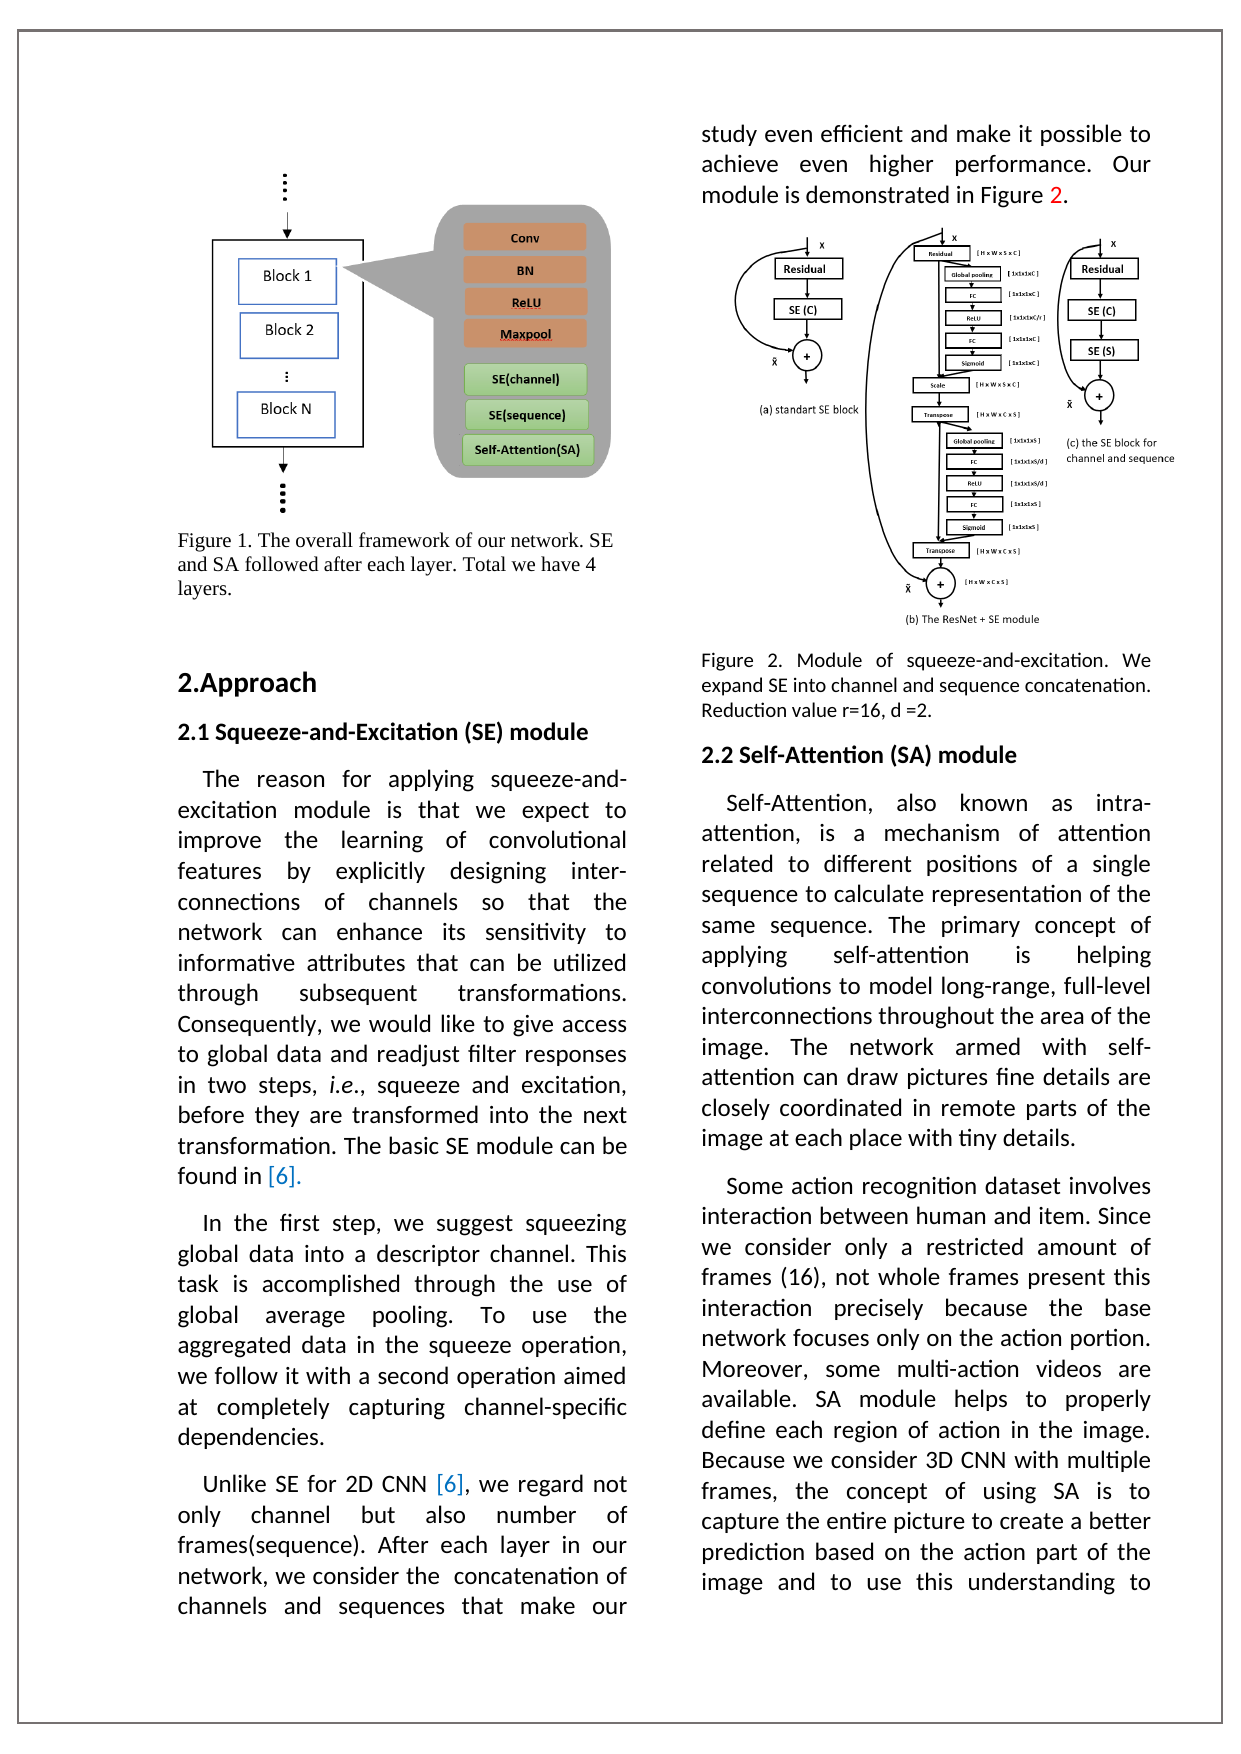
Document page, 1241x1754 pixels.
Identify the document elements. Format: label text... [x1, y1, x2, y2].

text In the first step, we suggest squeezing global data into a descriptor channel. This task is accomplished through the use of global average pooling. To use the aggregated data in the squeeze operation, we follow it with a second operation aimed at completely capturing channel-specific dependencies. [177, 1208, 627, 1452]
picture [724, 226, 1184, 631]
text 2.Approach [177, 664, 627, 700]
text The reason for applying squeeze-and-excitation module is that we expect to improve the learning of convolutional features by explicitly designing inter-connections of channels so that the network can enhance its sensitivity to informative attributes that can be utilized through subsequent transformations. Consequently, we would like to give access to global data and readjust filter responses in two steps, i.e., squeeze and excitation, before they are transformed into the next transformation. The basic SE module can be found in [6]. [177, 764, 627, 1191]
text 2.1 Squeeze-and-Excitation (SE) module [177, 716, 627, 747]
text Figure 2. Module of squeeze-and-excitation. We expand SE into channel and sequence concatenation. Reduction value r=16, d =2. [701, 647, 1152, 723]
picture [177, 165, 628, 529]
text Figure 1. The overall framework of our network. SE and SA followed after each layer. Total we have 4 layers. [177, 529, 627, 600]
text 2.2 Self-Attention (SA) module [701, 740, 1152, 770]
text Self-Attention, also known as intra-attention, is a mechanism of attention related to different positions of a single sequence to calculate representation of the same sequence. The primary concept of applying self-attention is helping convolutions to model long-range, full-level interconnections throughout the area of the image. The network armed with self-attention can draw pictures fine details are closely coordinated in remote parts of the image at each place with tiny details. [701, 787, 1152, 1153]
text Unlike SE for 2D CNN [6], we regard not only channel but also number of frames(sequence). After each layer in our network, we consider the concatenation of channels and sequences that make our study even efficient and make it possible to achieve even higher performance. Our module is demonstrated in Figure 2. [701, 118, 1152, 210]
text Unlike SE for 2D CNN [6], we regard not only channel but also number of frames(sequence). After each layer in our network, we consider the concatenation of channels and sequences that make our study even efficient and make it possible to achieve even higher performance. Our module is demonstrated in Figure 2. [177, 1468, 627, 1621]
